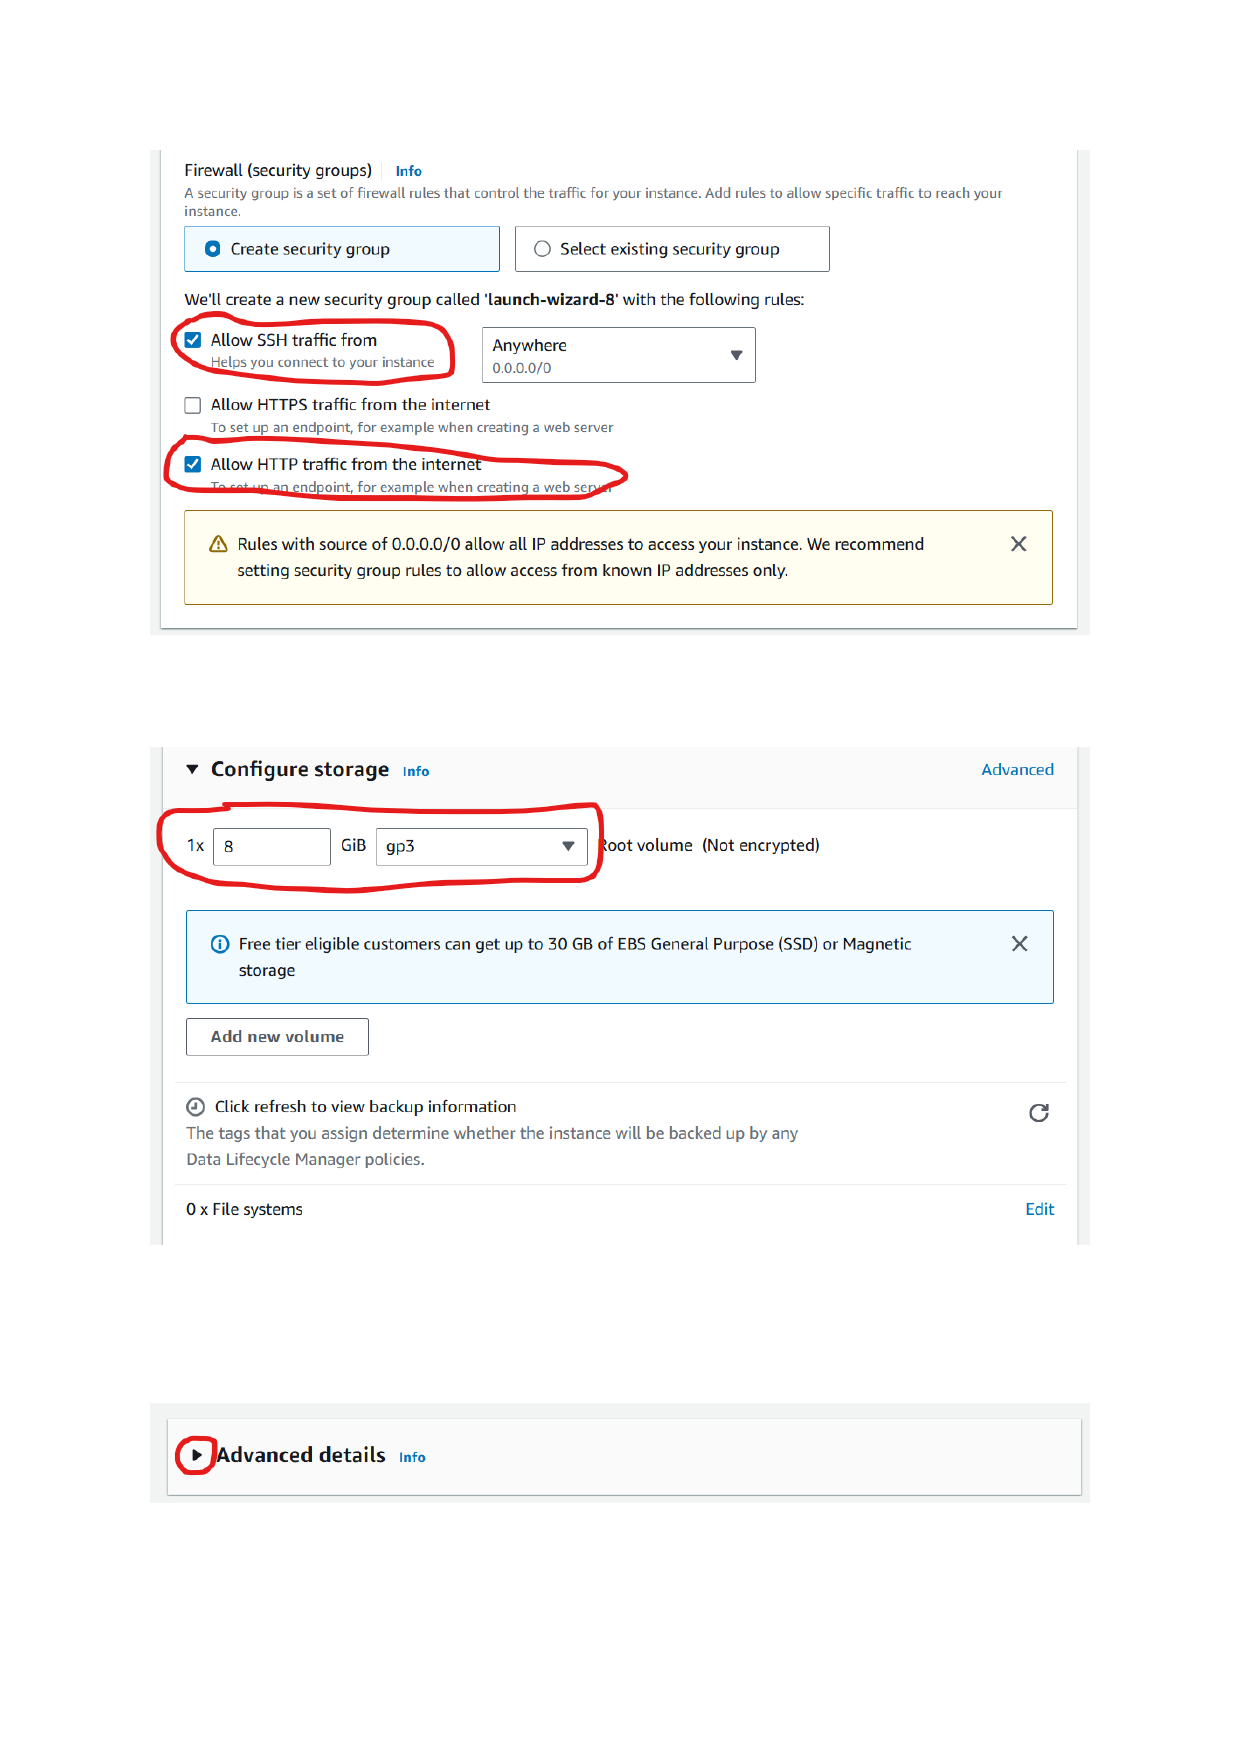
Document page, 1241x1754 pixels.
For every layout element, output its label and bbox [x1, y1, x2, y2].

picture [150, 747, 1091, 1245]
picture [150, 1403, 1091, 1503]
picture [150, 150, 1091, 635]
